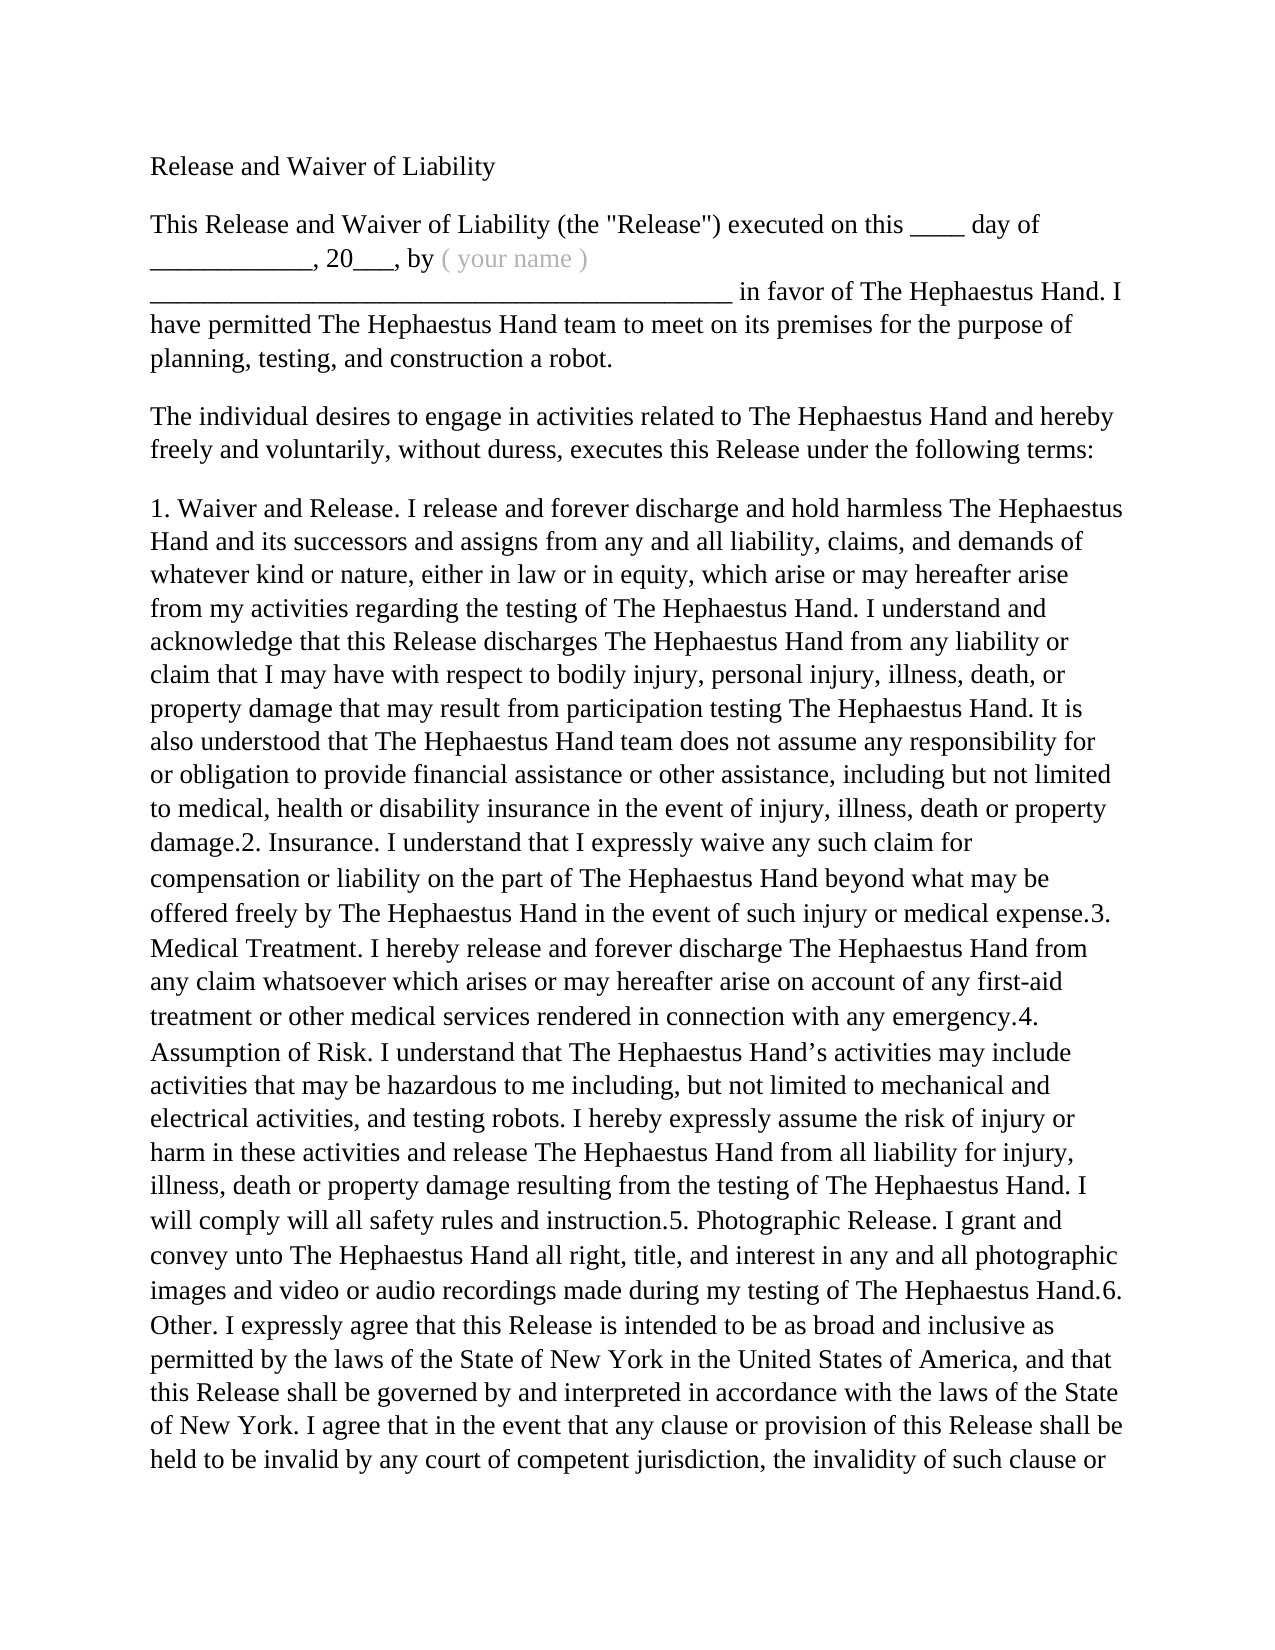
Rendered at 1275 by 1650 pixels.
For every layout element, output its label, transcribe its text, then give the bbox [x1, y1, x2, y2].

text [150, 489, 1125, 1474]
text The individual desires to engage in activities related to The Hephaestus Hand and hereby freely and voluntarily, without duress, executes this Release under the following terms: [150, 398, 1125, 464]
text Release and Waiver of Liability [150, 150, 1125, 181]
text This Release and Waiver of Liability (the "Release") executed on this ____ day of ____________, 20___, by ( your name ) ___________________________________________ in favor of The Hephaestus Hand. I have permitted The Hephaestus Hand team to meet on its premises for the purpose of planning, testing, and construction a robot. [150, 206, 1125, 373]
